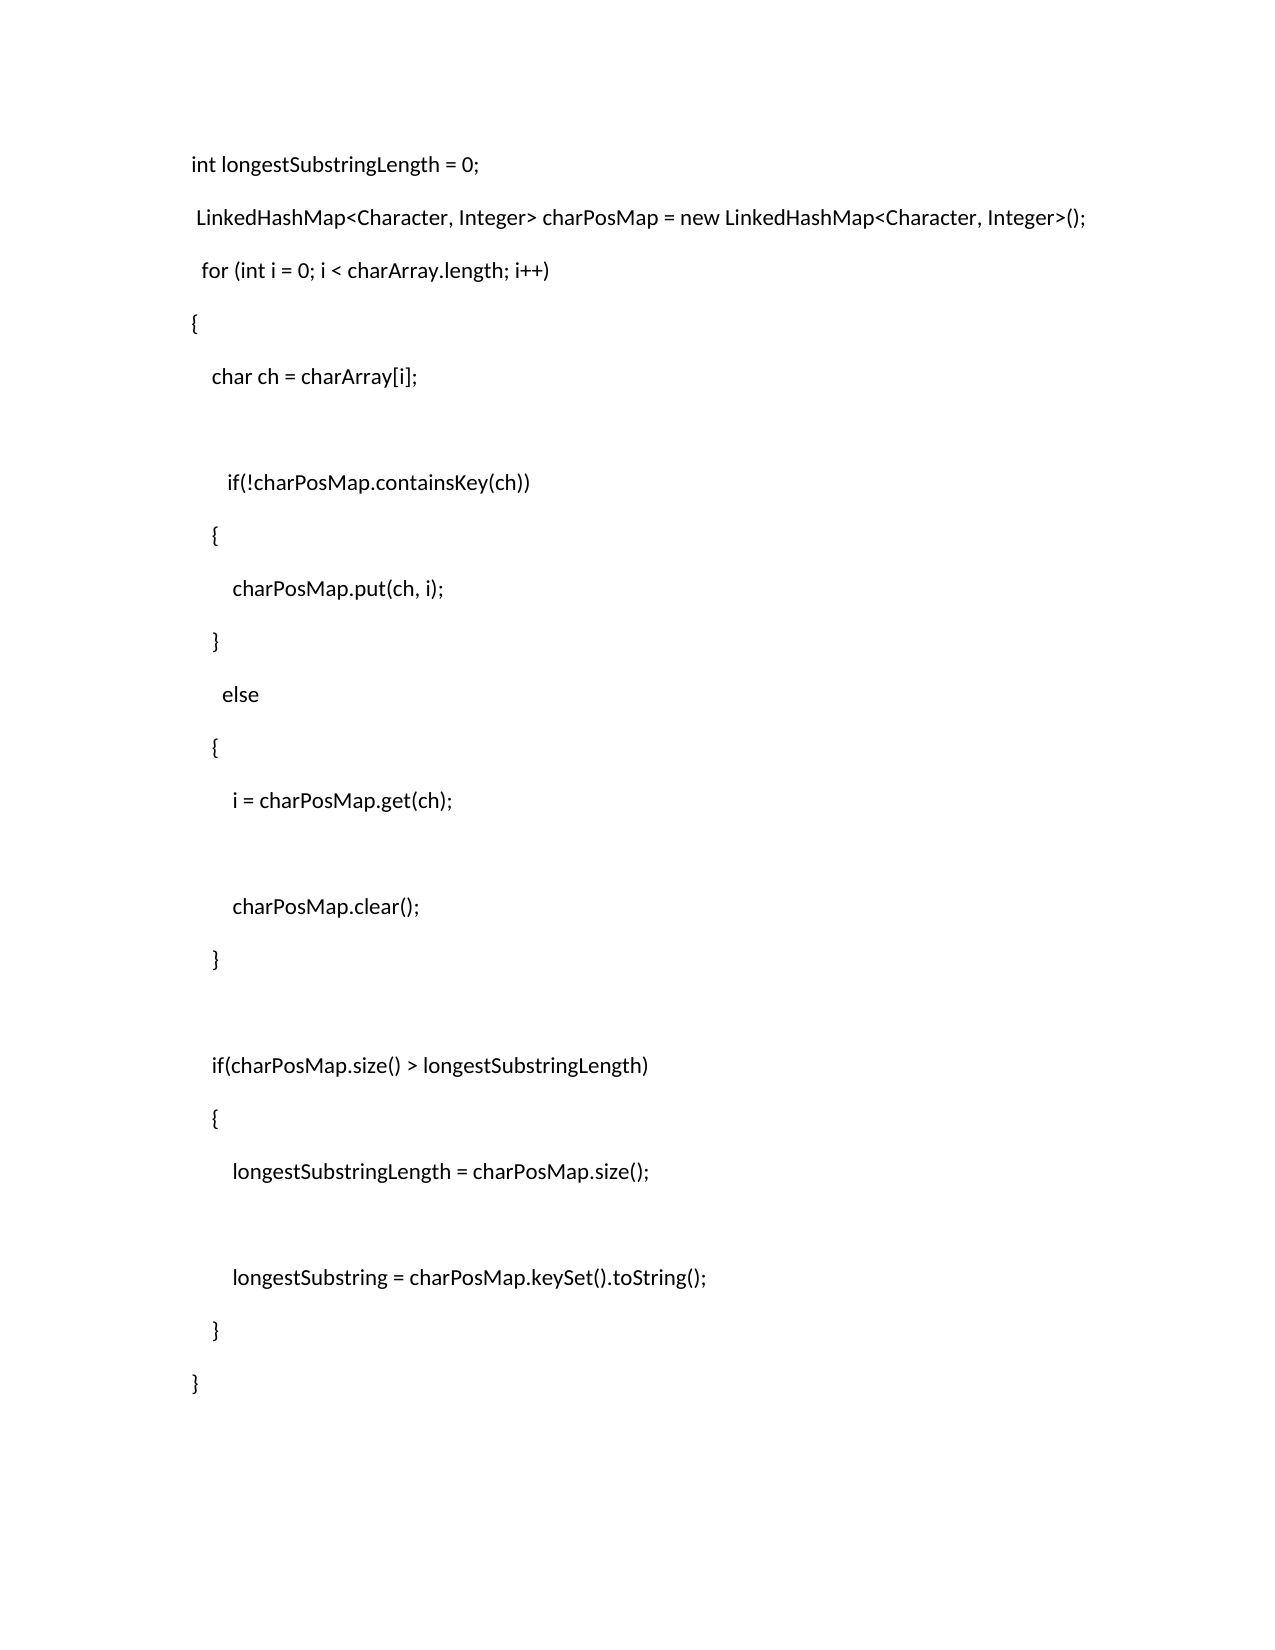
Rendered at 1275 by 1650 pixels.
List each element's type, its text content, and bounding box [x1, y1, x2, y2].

text } [150, 945, 1125, 973]
text for (int i = 0; i < charArray.length; i++) [150, 256, 1125, 284]
text } [150, 1369, 1125, 1397]
text if(!charPosMap.containsKey(ch)) [150, 468, 1125, 496]
text charPosMap.clear(); [150, 892, 1125, 920]
text longestSubstringLength = charPosMap.size(); [150, 1157, 1125, 1185]
text int longestSubstringLength = 0; [150, 150, 1125, 178]
text char ch = charArray[i]; [150, 362, 1125, 390]
text } [150, 627, 1125, 655]
text if(charPosMap.size() > longestSubstringLength) [150, 1051, 1125, 1079]
text LinkedHashMap<Character, Integer> charPosMap = new LinkedHashMap<Character, Integer>(); [150, 203, 1125, 231]
text else [150, 680, 1125, 708]
text { [150, 521, 1125, 549]
text { [150, 1104, 1125, 1132]
text charPosMap.put(ch, i); [150, 574, 1125, 602]
text } [150, 1316, 1125, 1344]
text longestSubstring = charPosMap.keySet().toString(); [150, 1263, 1125, 1291]
text { [150, 733, 1125, 761]
text i = charPosMap.get(ch); [150, 786, 1125, 814]
text { [150, 309, 1125, 337]
